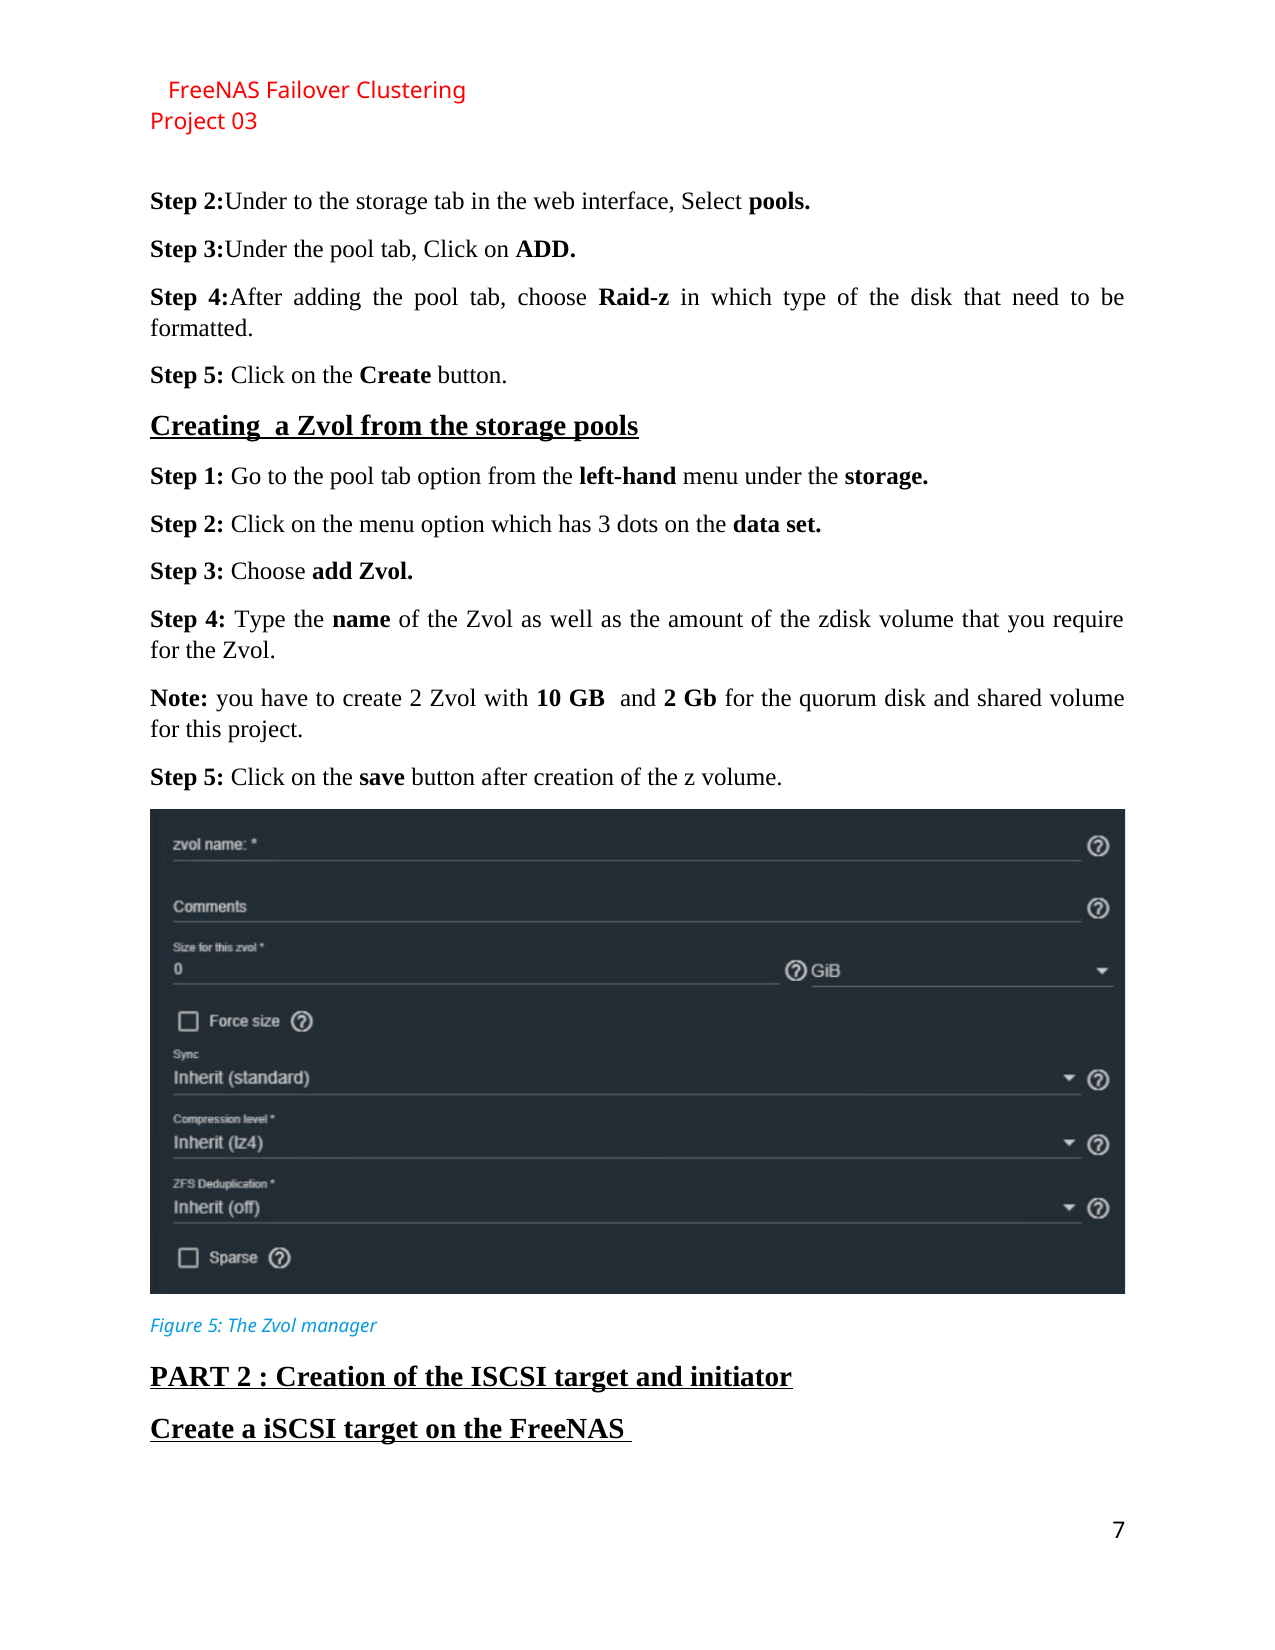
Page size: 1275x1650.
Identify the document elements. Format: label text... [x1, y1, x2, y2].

text Step 1: Go to the pool tab option from the left-hand menu under the storage. [150, 461, 1125, 490]
text Step 3:Under the pool tab, Click on ADD. [150, 234, 1125, 263]
text Step 3: Choose add Zvol. [150, 556, 1125, 585]
text Step 5: Click on the Create button. [150, 360, 1125, 389]
text Create a iSCSI target on the FreeNAS [150, 1412, 1125, 1445]
text Note: you have to create 2 Zvol with 10 GB and 2 Gb for the quorum disk and shared volume for this project. [150, 683, 1125, 743]
text PART 2 : Creation of the ISCSI target and initiator [150, 1359, 1125, 1392]
text Step 5: Click on the save button after creation of the z volume. [150, 762, 1125, 790]
text Figure 5: The Zvol manager [150, 1312, 1125, 1338]
text Step 2: Click on the menu option which has 3 dots on the data set. [150, 509, 1125, 537]
picture [150, 809, 1125, 1294]
text Creating a Zvol from the storage pools [150, 408, 1125, 442]
text Step 4: Type the name of the Zvol as well as the amount of the zdisk volume that you require for the Zvol. [150, 604, 1125, 664]
text Step 4:After adding the pool tab, choose Raid-z in which type of the disk that need to be formatted. [150, 282, 1125, 341]
text Step 2:Under to the storage tab in the web interface, Select pools. [150, 186, 1125, 215]
